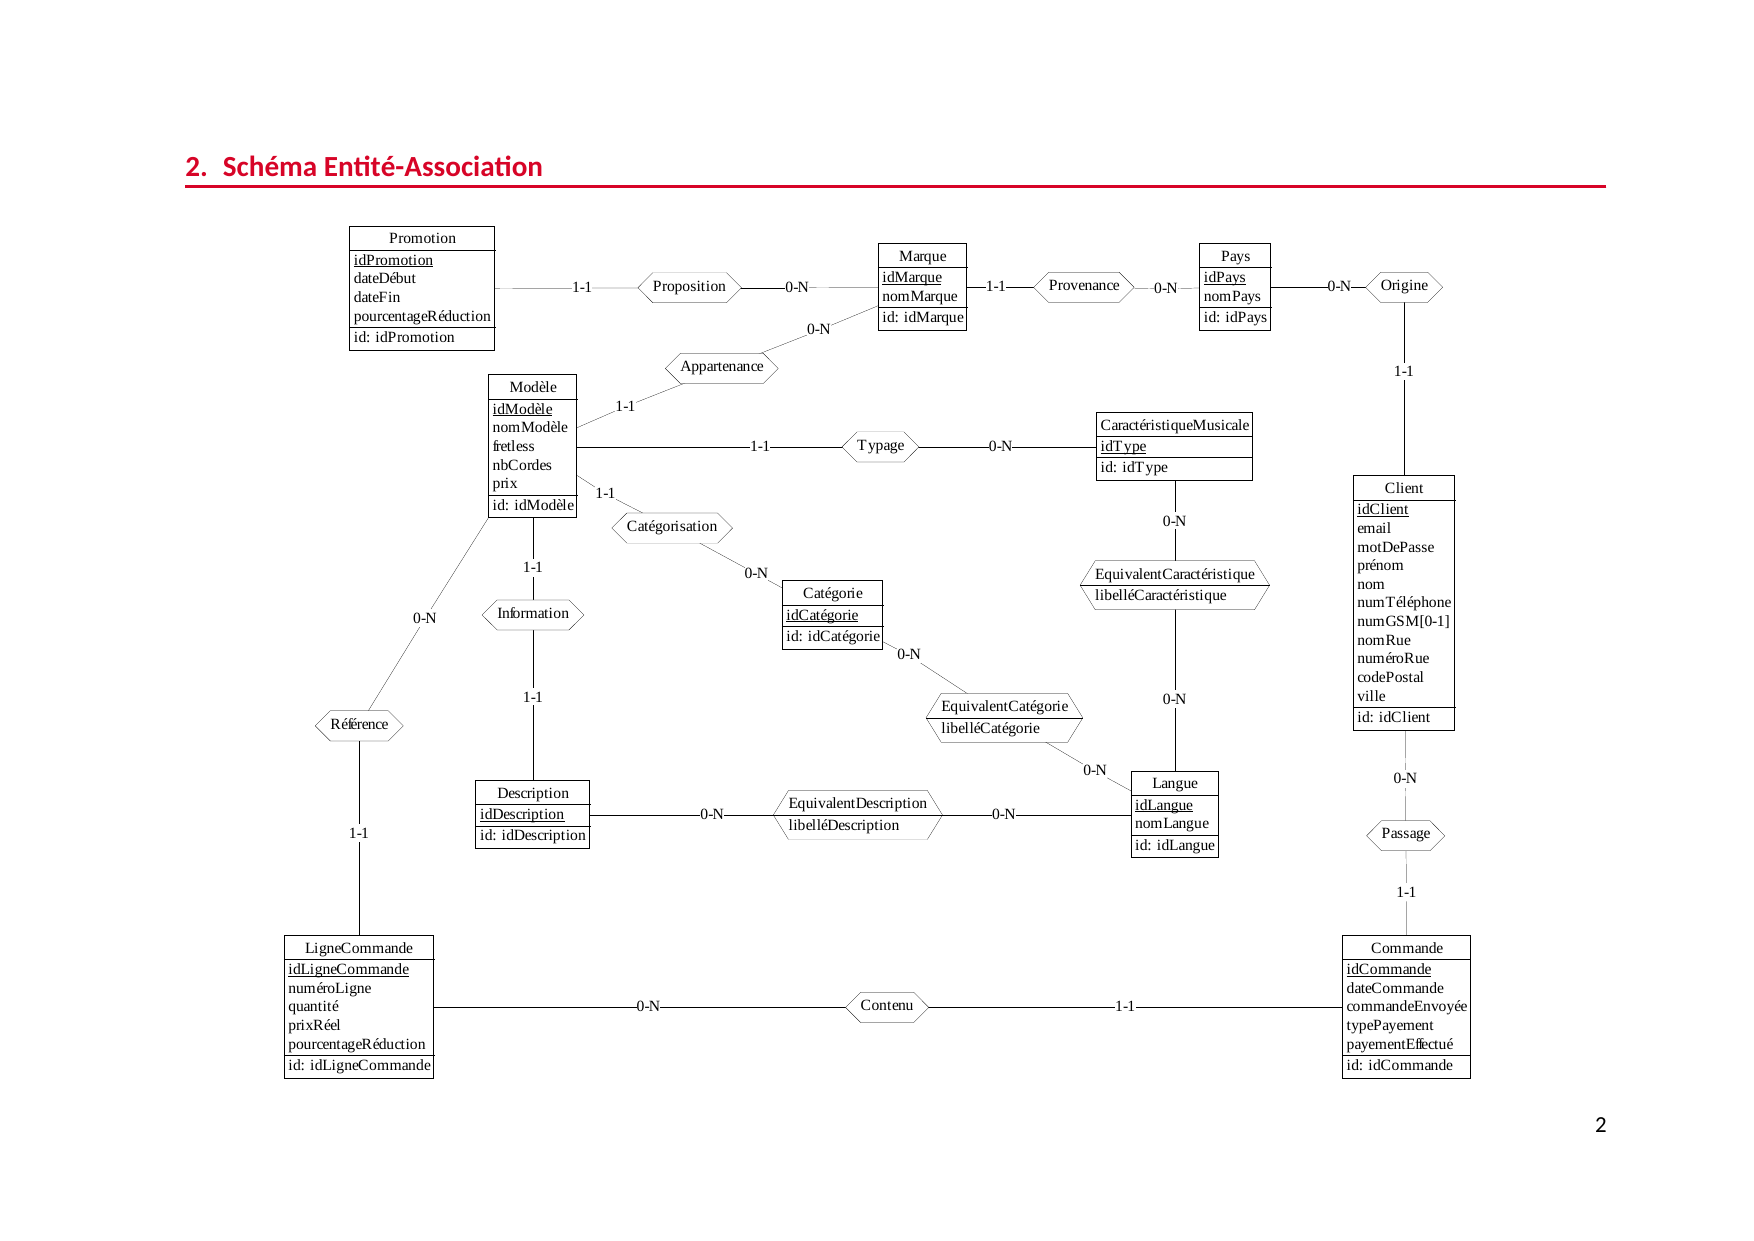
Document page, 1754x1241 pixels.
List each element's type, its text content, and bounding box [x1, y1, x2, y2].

list Schéma Entité-Association [185, 148, 1606, 185]
